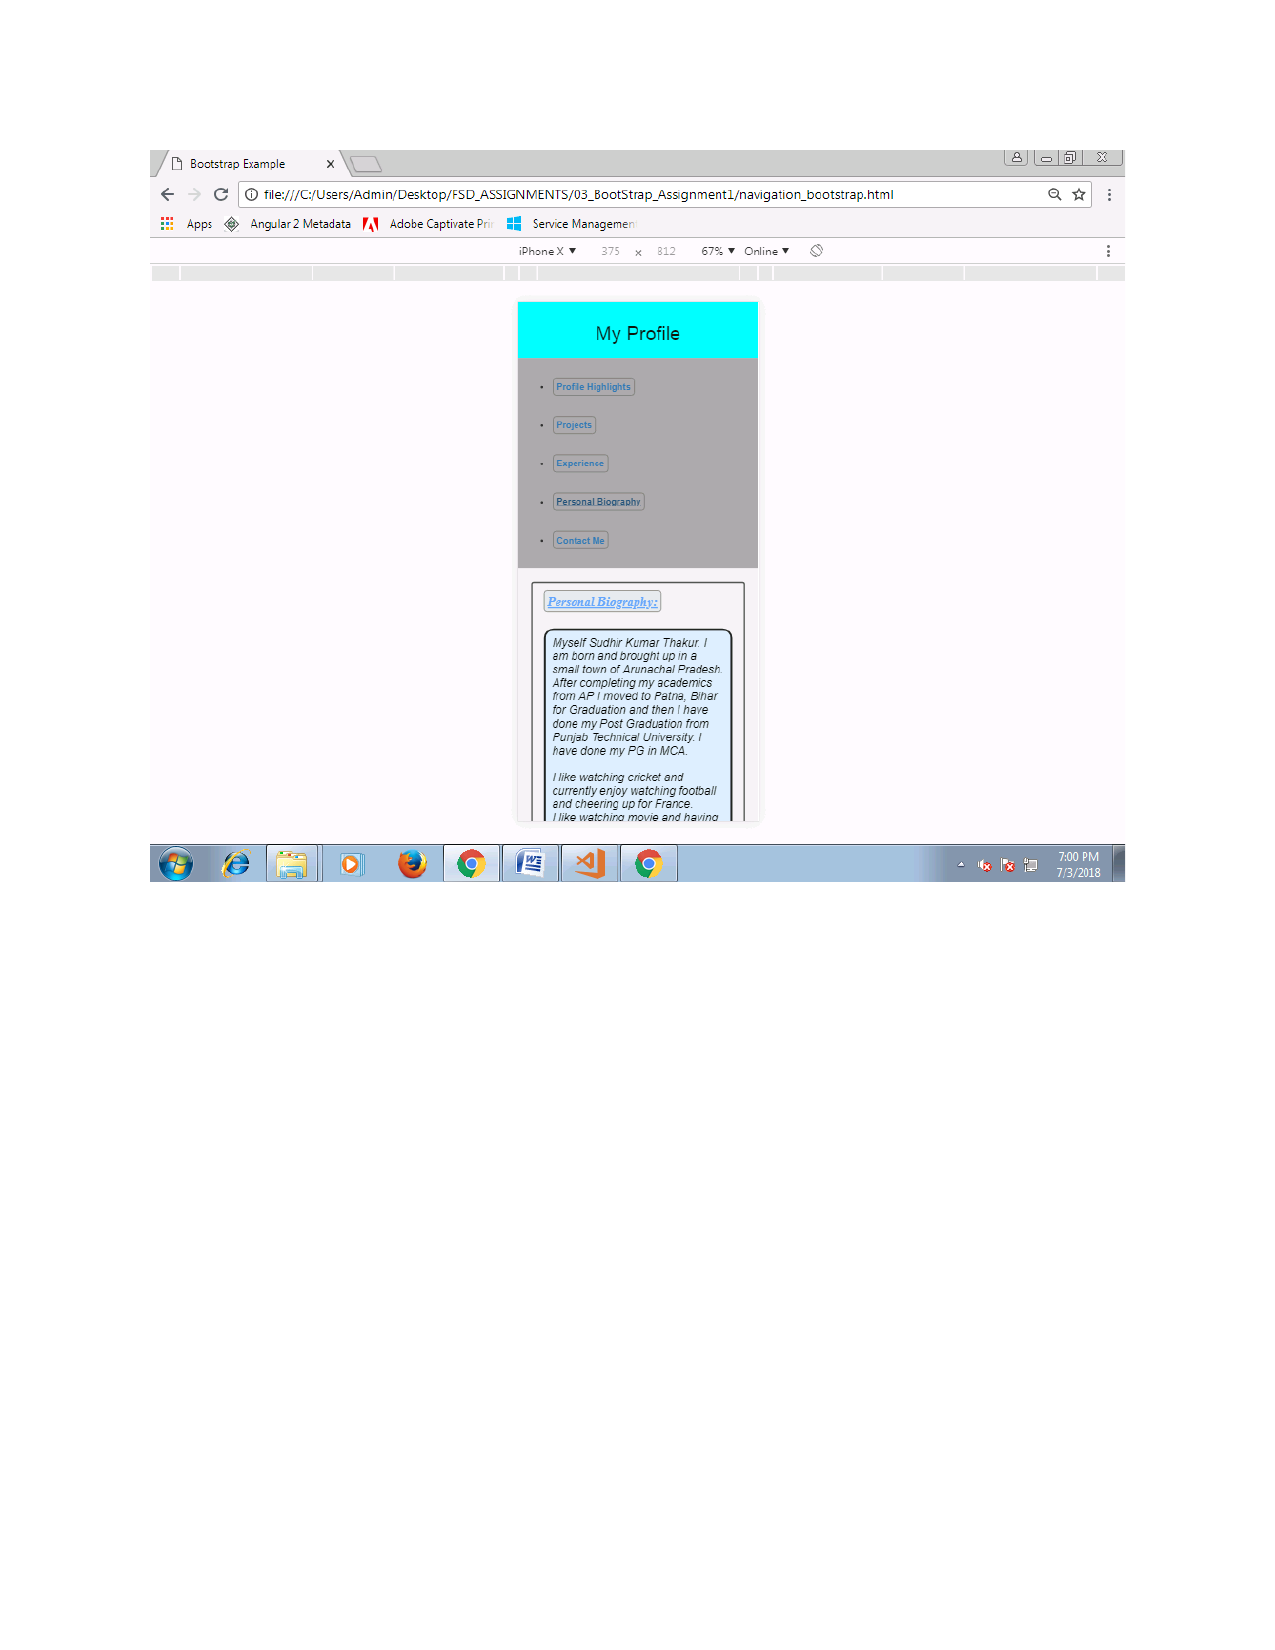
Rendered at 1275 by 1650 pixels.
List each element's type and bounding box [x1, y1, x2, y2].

picture [150, 150, 1125, 882]
